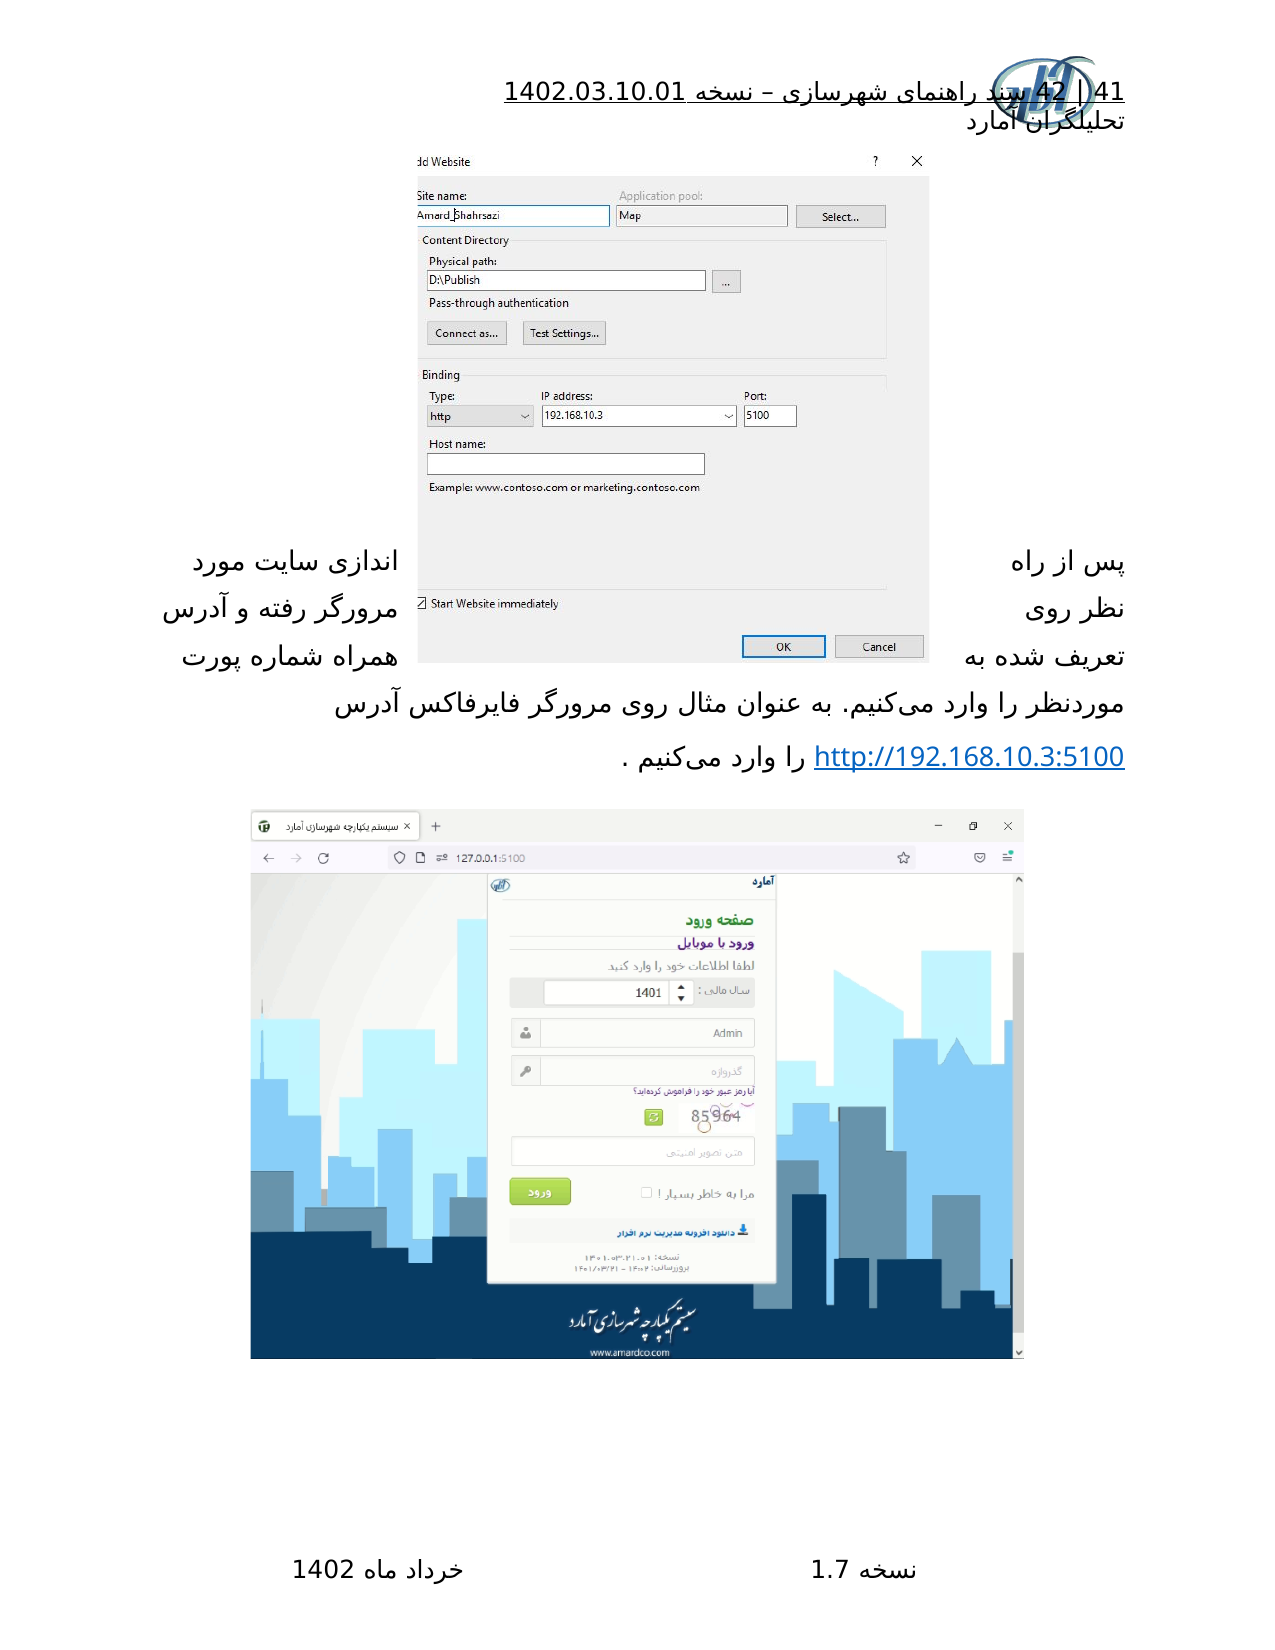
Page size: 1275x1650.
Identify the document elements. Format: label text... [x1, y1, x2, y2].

picture [977, 26, 1109, 102]
picture [977, 103, 1109, 146]
picture [416, 155, 929, 662]
text پس از راه اندازی سایت مورد نظر روی مرورگر رفته و آدرس تعریف شده به همراه شماره پورت موردنظر را وارد می‌کنیم. به عنوان مثال روی مرورگر فایرفاکس آدرس http://192.168.10.3:5100 را وارد می‌کنیم . [150, 545, 1125, 774]
picture [250, 809, 1024, 1359]
